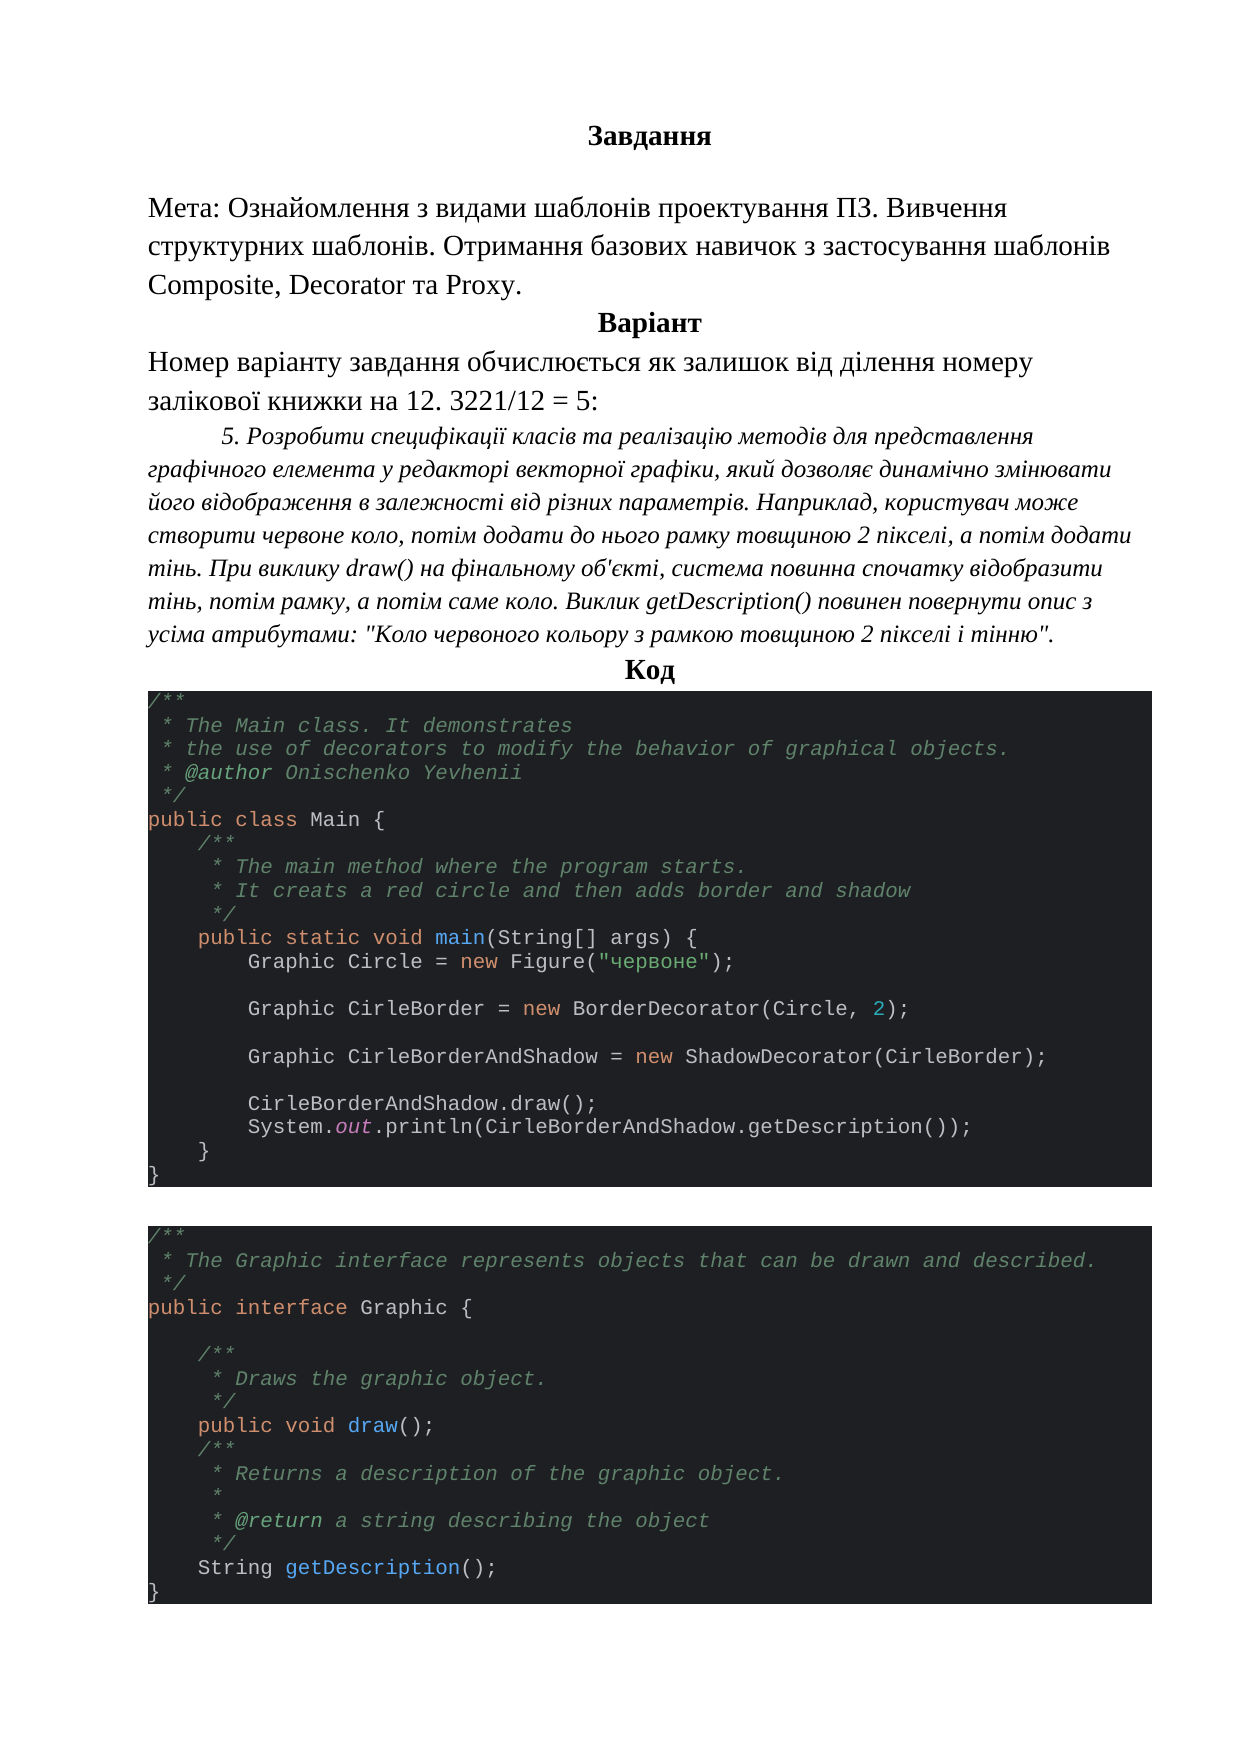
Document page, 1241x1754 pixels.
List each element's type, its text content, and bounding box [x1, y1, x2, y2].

text 5. Розробити специфікації класів та реалізацію методів для представлення графічного елемента у редакторі векторної графіки, який дозволяє динамічно змінювати його відображення в залежності від різних параметрів. Наприклад, користувач може створити червоне коло, потім додати до нього рамку товщиною 2 пікселі, а потім додати тінь. При виклику draw() на фінальному об'єкті, система повинна спочатку відобразити тінь, потім рамку, а потім саме коло. Виклик getDescription() повинен повернути опис з усіма атрибутами: "Коло червоного кольору з рамкою товщиною 2 пікселі і тінню". [148, 421, 1152, 648]
text /** * The Graphic interface represents objects that can be drawn and described. */ public interface Graphic { /** * Draws the graphic object. */ public void draw(); /** * Returns a description of the graphic object. * * @return a string describing the object */ String getDescription(); } [148, 1226, 1152, 1604]
text Мета: Ознайомлення з видами шаблонів проектування ПЗ. Вивчення структурних шаблонів. Отримання базових навичок з застосування шаблонів Composite, Decorator та Proxy. [148, 190, 1152, 301]
text /** * The Main class. It demonstrates * the use of decorators to modify the behavior of graphical objects. * @author Onischenko Yevhenii */ public class Main { /** * The main method where the program starts. * It creats a red circle and then adds border and shadow */ public static void main(String[] args) { Graphic Circle = new Figure("червоне"); Graphic СirleBorder = new BorderDecorator(Circle, 2); Graphic СirleBorderAndShadow = new ShadowDecorator(СirleBorder); СirleBorderAndShadow.draw(); System.out.println(СirleBorderAndShadow.getDescription()); } } [148, 691, 1152, 1187]
text Номер варіанту завдання обчислюється як залишок від ділення номеру залікової книжки на 12. 3221/12 = 5: [148, 344, 1152, 416]
text Варіант [148, 306, 1152, 339]
text Завдання [148, 118, 1152, 152]
text Код [148, 652, 1152, 686]
